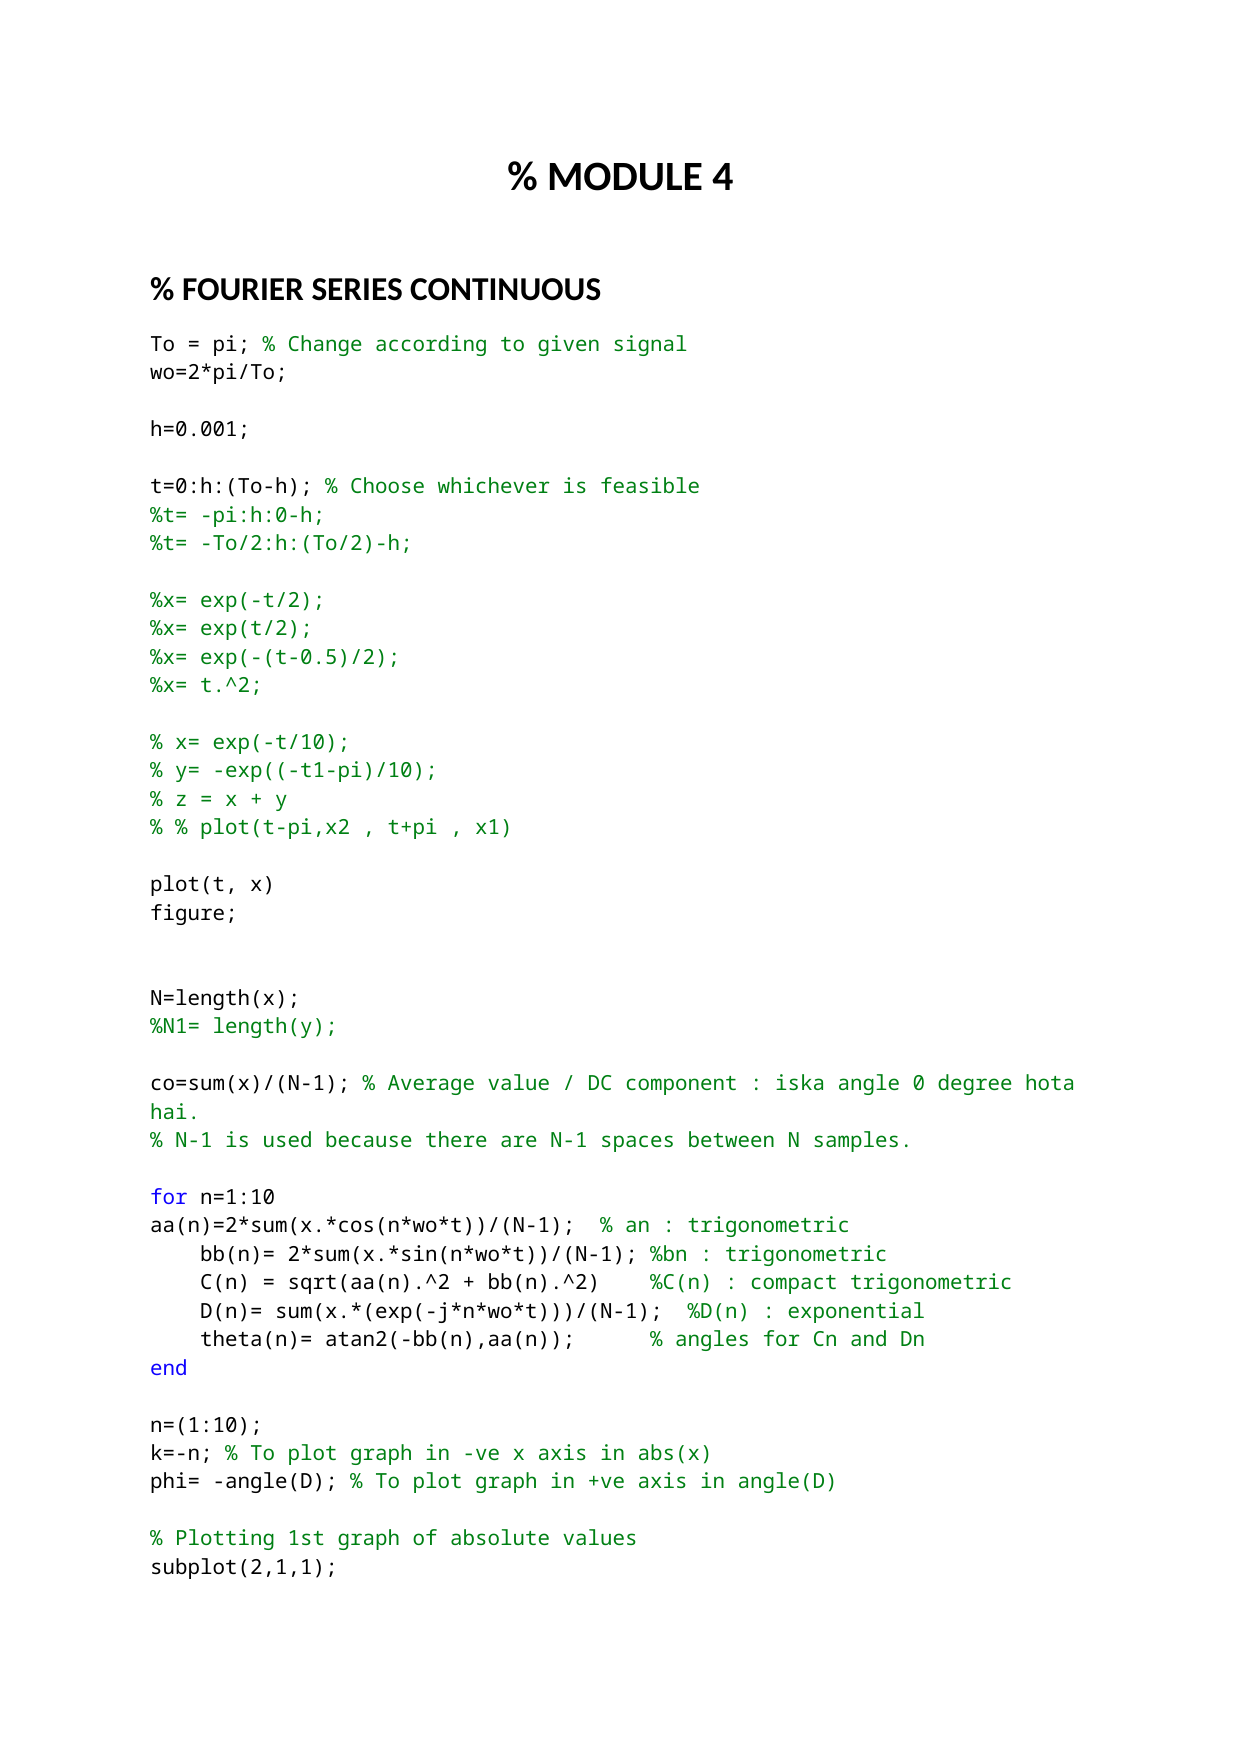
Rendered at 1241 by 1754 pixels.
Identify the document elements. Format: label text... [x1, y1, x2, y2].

text subplot(2,1,1); [150, 1552, 1090, 1580]
text N=length(x); [150, 983, 1090, 1012]
text % N-1 is used because there are N-1 spaces between N samples. [150, 1125, 1090, 1154]
text wo=2*pi/To; [150, 357, 1090, 386]
text %t= -To/2:h:(To/2)-h; [150, 528, 1090, 557]
text theta(n)= atan2(-bb(n),aa(n)); % angles for Cn and Dn [150, 1324, 1090, 1353]
text n=(1:10); [150, 1410, 1090, 1438]
text plot(t, x) [150, 869, 1090, 898]
text %x= t.^2; [150, 670, 1090, 699]
text %x= exp(-(t-0.5)/2); [150, 642, 1090, 670]
text aa(n)=2*sum(x.*cos(n*wo*t))/(N-1); % an : trigonometric [150, 1211, 1090, 1239]
text % z = x + y [150, 784, 1090, 812]
text % Plotting 1st graph of absolute values [150, 1523, 1090, 1552]
text % x= exp(-t/10); [150, 727, 1090, 756]
text t=0:h:(To-h); % Choose whichever is feasible [150, 471, 1090, 500]
text %N1= length(y); [150, 1012, 1090, 1040]
text %x= exp(-t/2); [150, 585, 1090, 613]
text % FOURIER SERIES CONTINUOUS [150, 268, 1090, 309]
text h=0.001; [150, 414, 1090, 443]
text %t= -pi:h:0-h; [150, 500, 1090, 528]
text end [150, 1353, 1090, 1381]
text To = pi; % Change according to given signal [150, 329, 1090, 357]
text bb(n)= 2*sum(x.*sin(n*wo*t))/(N-1); %bn : trigonometric [150, 1239, 1090, 1267]
text for n=1:10 [150, 1182, 1090, 1211]
text % y= -exp((-t1-pi)/10); [150, 756, 1090, 784]
text C(n) = sqrt(aa(n).^2 + bb(n).^2) %C(n) : compact trigonometric [150, 1267, 1090, 1296]
text % MODULE 4 [150, 150, 1090, 201]
text figure; [150, 898, 1090, 926]
text phi= -angle(D); % To plot graph in +ve axis in angle(D) [150, 1467, 1090, 1495]
text co=sum(x)/(N-1); % Average value / DC component : iska angle 0 degree hota hai. [150, 1068, 1090, 1125]
text D(n)= sum(x.*(exp(-j*n*wo*t)))/(N-1); %D(n) : exponential [150, 1296, 1090, 1324]
text k=-n; % To plot graph in -ve x axis in abs(x) [150, 1438, 1090, 1467]
text % % plot(t-pi,x2 , t+pi , x1) [150, 812, 1090, 841]
text %x= exp(t/2); [150, 613, 1090, 642]
